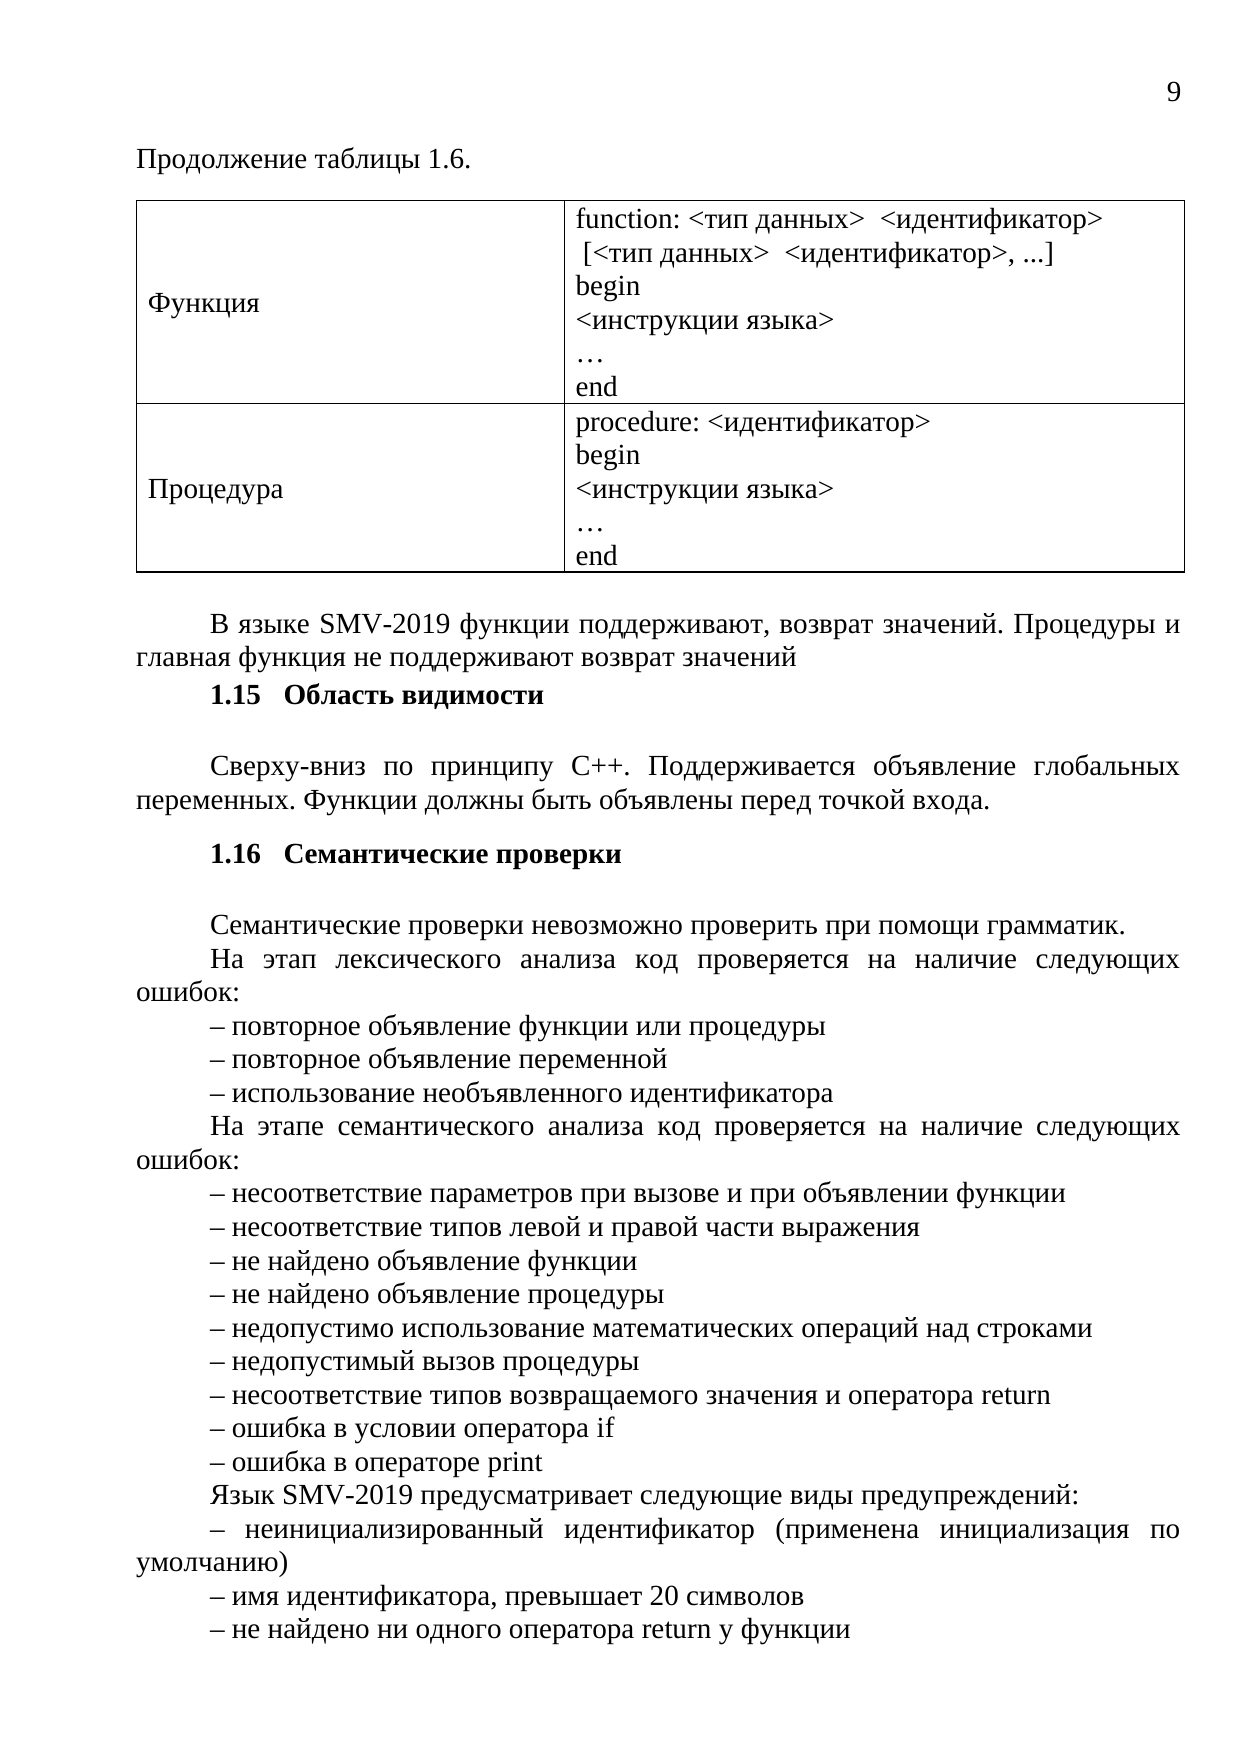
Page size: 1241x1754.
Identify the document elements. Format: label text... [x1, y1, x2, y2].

text В языке SMV-2019 функции поддерживают, возврат значений. Процедуры и главная функция не поддерживают возврат значений [136, 606, 1181, 673]
text – ошибка в операторе print [136, 1444, 1181, 1477]
text – не найдено объявление функции [136, 1243, 1181, 1276]
text – несоответствие типов левой и правой части выражения [136, 1209, 1181, 1243]
text – ошибка в условии оператора if [136, 1410, 1181, 1444]
table_header Функция [137, 201, 564, 403]
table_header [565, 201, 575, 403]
text – недопустимый вызов процедуры [136, 1343, 1181, 1377]
subtitle Семантические проверки [210, 836, 1181, 870]
text – не найдено ни одного оператора return у функции [136, 1612, 1181, 1645]
text – неинициализированный идентификатор (применена инициализация по умолчанию) [136, 1511, 1181, 1578]
text – имя идентификатора, превышает 20 символов [136, 1578, 1181, 1612]
text Сверху-вниз по принципу С++. Поддерживается объявление глобальных переменных. Функции должны быть объявлены перед точкой входа. [136, 748, 1181, 815]
text На этапе семантического анализа код проверяется на наличие следующих ошибок: [136, 1108, 1181, 1176]
subtitle Область видимости [210, 677, 1181, 711]
text – повторное объявление функции или процедуры [136, 1008, 1181, 1041]
text Продолжение таблицы 1.6. [136, 141, 1181, 174]
table_cell Процедура [137, 404, 564, 571]
text Семантические проверки невозможно проверить при помощи грамматик. [136, 907, 1181, 941]
text – несоответствие типов возвращаемого значения и оператора return [136, 1377, 1181, 1410]
text – использование необъявленного идентификатора [136, 1075, 1181, 1108]
text – не найдено объявление процедуры [136, 1276, 1181, 1310]
text На этап лексического анализа код проверяется на наличие следующих ошибок: [136, 941, 1181, 1008]
text Язык SMV-2019 предусматривает следующие виды предупреждений: [136, 1477, 1181, 1511]
text – несоответствие параметров при вызове и при объявлении функции [136, 1176, 1181, 1209]
text – недопустимо использование математических операций над строками [136, 1310, 1181, 1343]
text – повторное объявление переменной [136, 1041, 1181, 1075]
